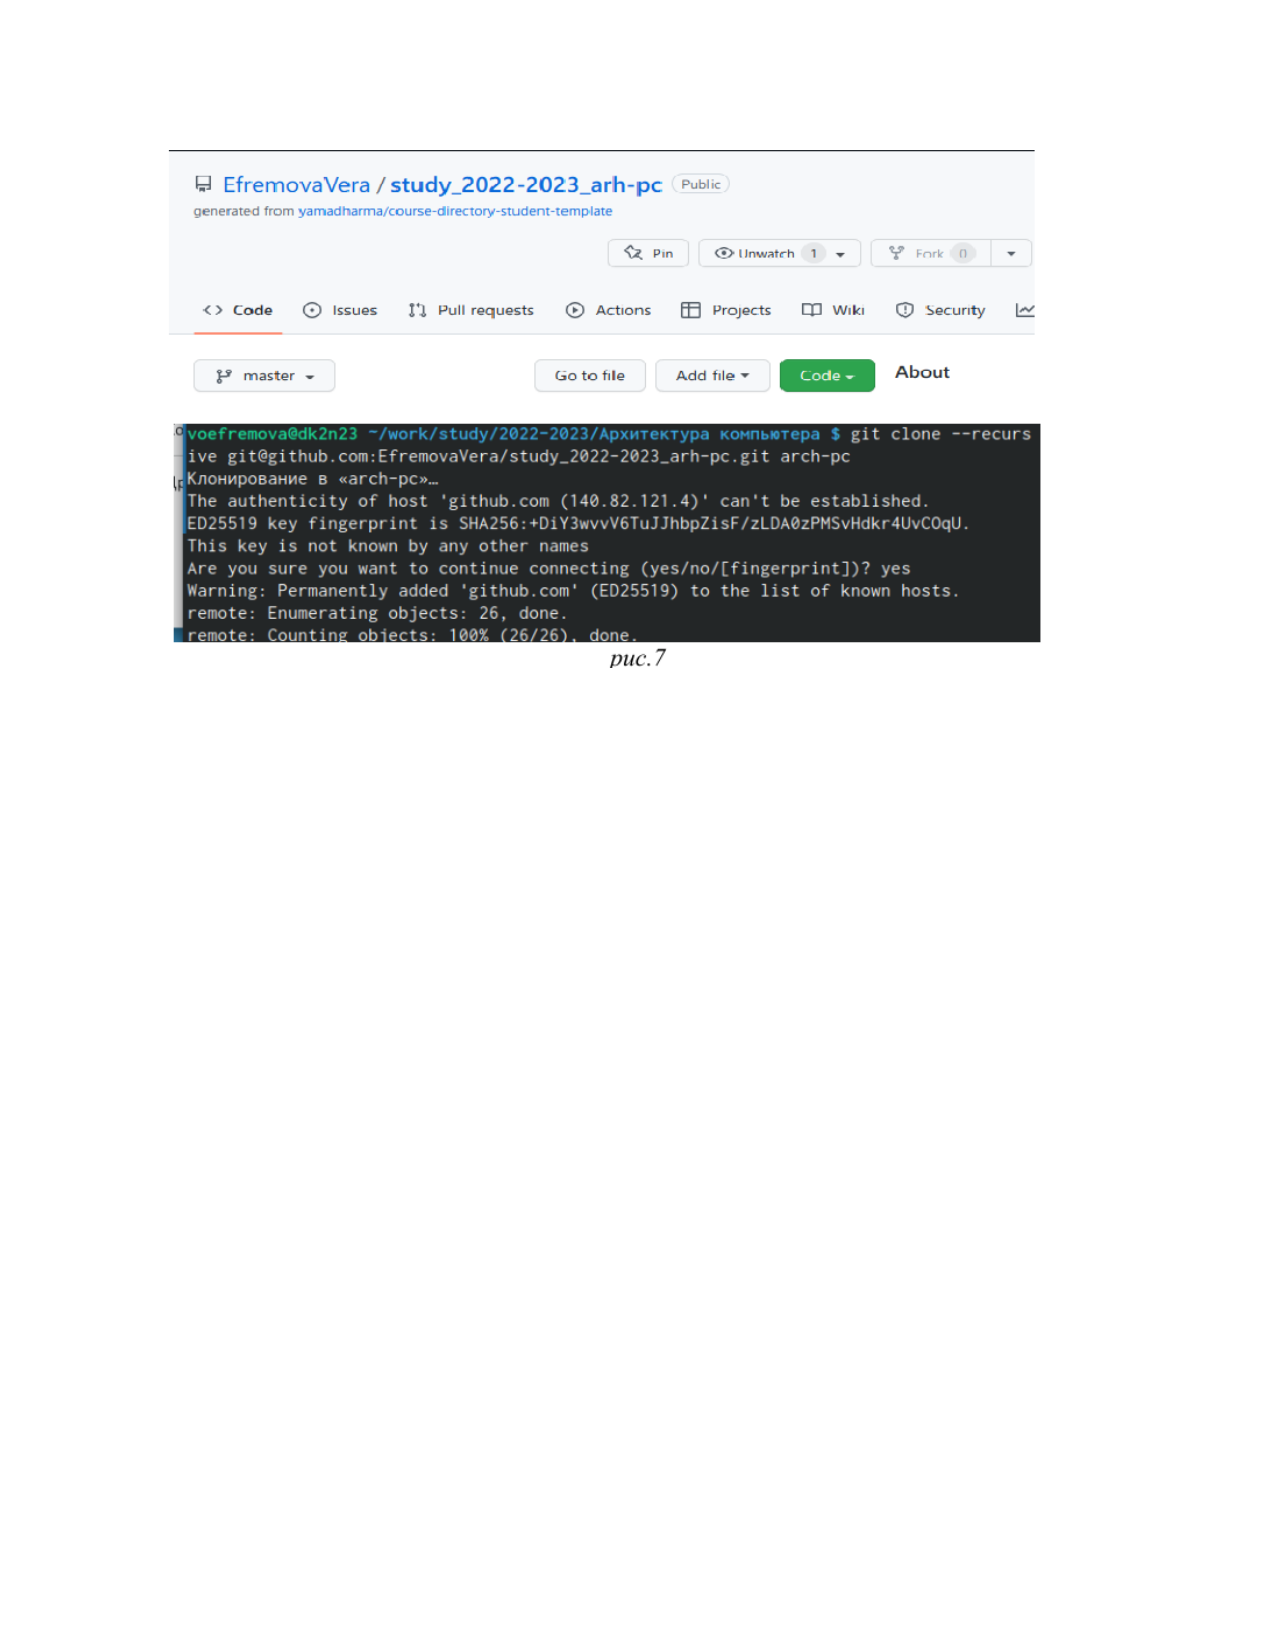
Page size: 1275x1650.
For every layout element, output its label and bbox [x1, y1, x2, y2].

picture [168, 411, 1044, 668]
picture [168, 150, 1044, 406]
